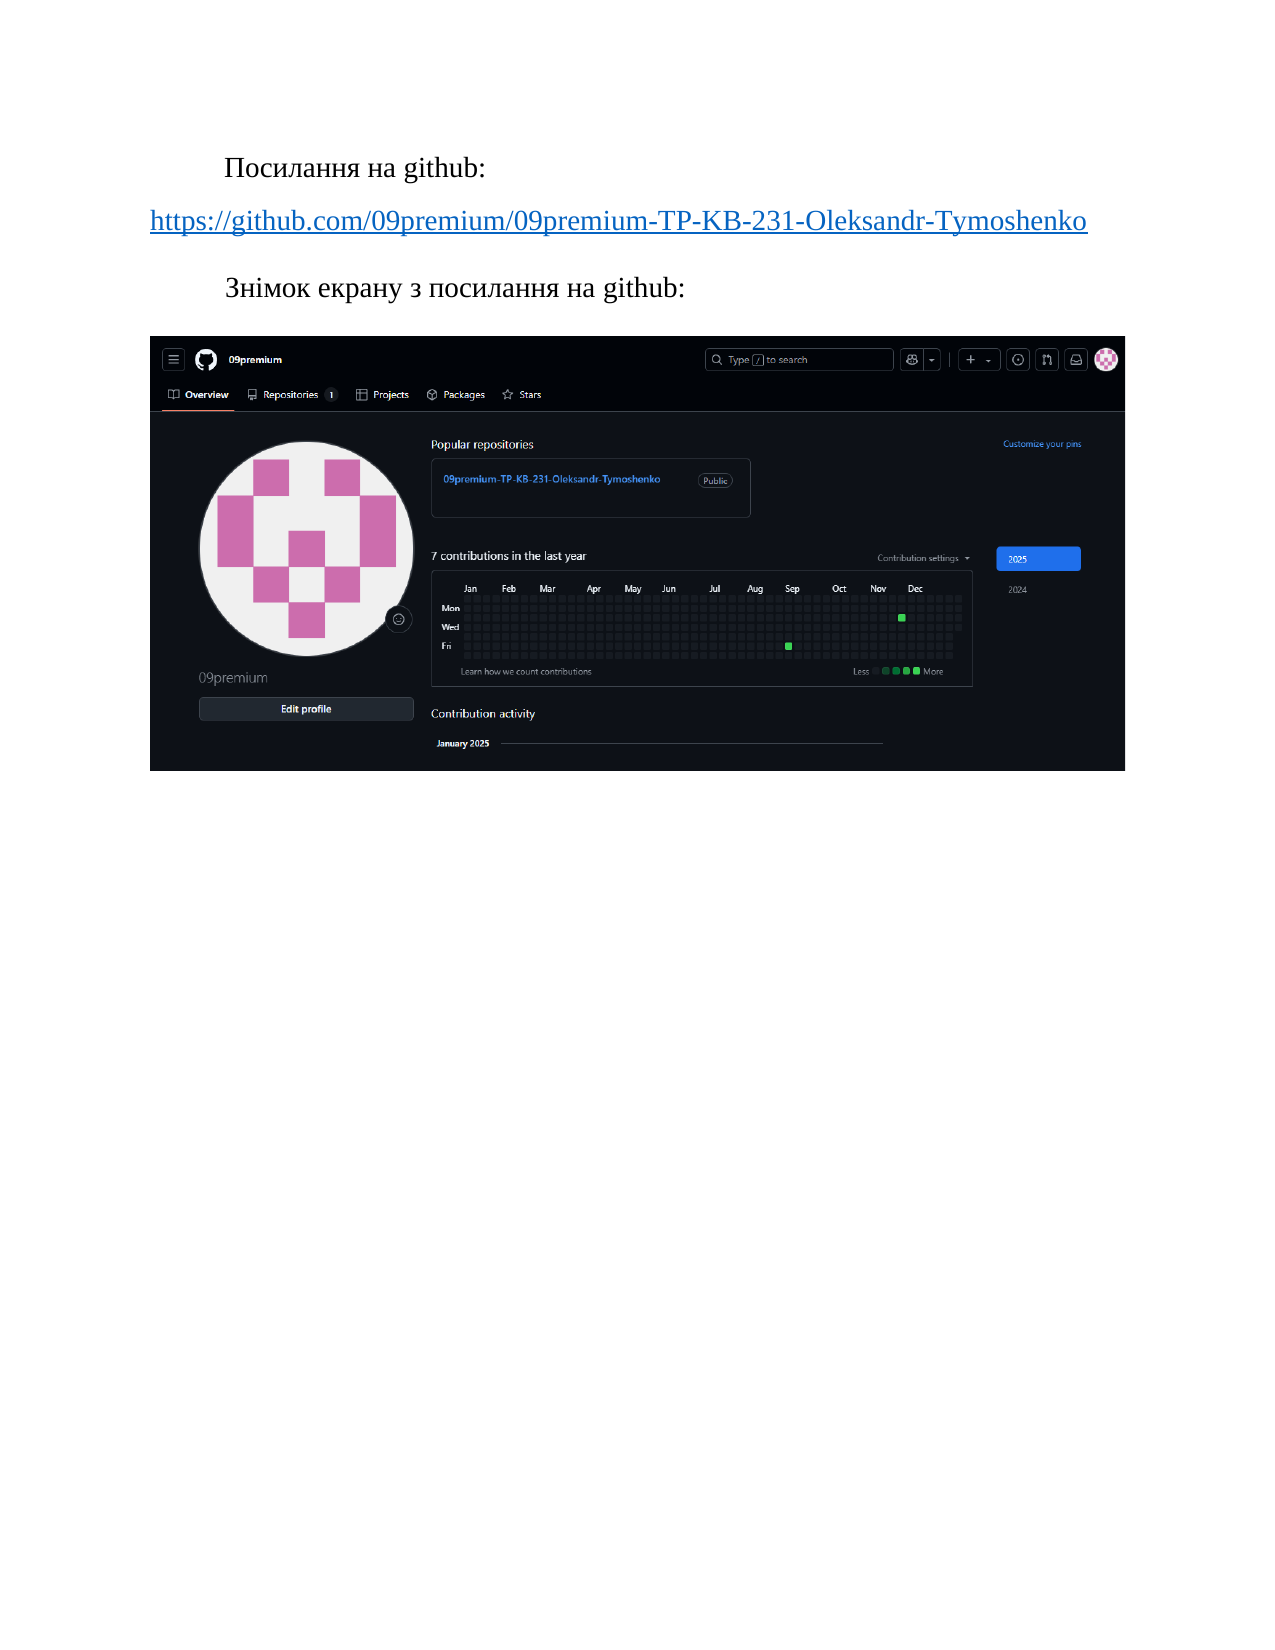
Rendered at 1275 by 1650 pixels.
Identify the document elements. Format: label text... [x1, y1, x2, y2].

text https://github.com/09premium/09premium-TP-KB-231-Oleksandr-Tymoshenko [150, 203, 1125, 236]
text Знімок екрану з посилання на github: [150, 270, 1125, 303]
text Посилання на github: [150, 150, 1125, 183]
picture [150, 336, 1125, 771]
